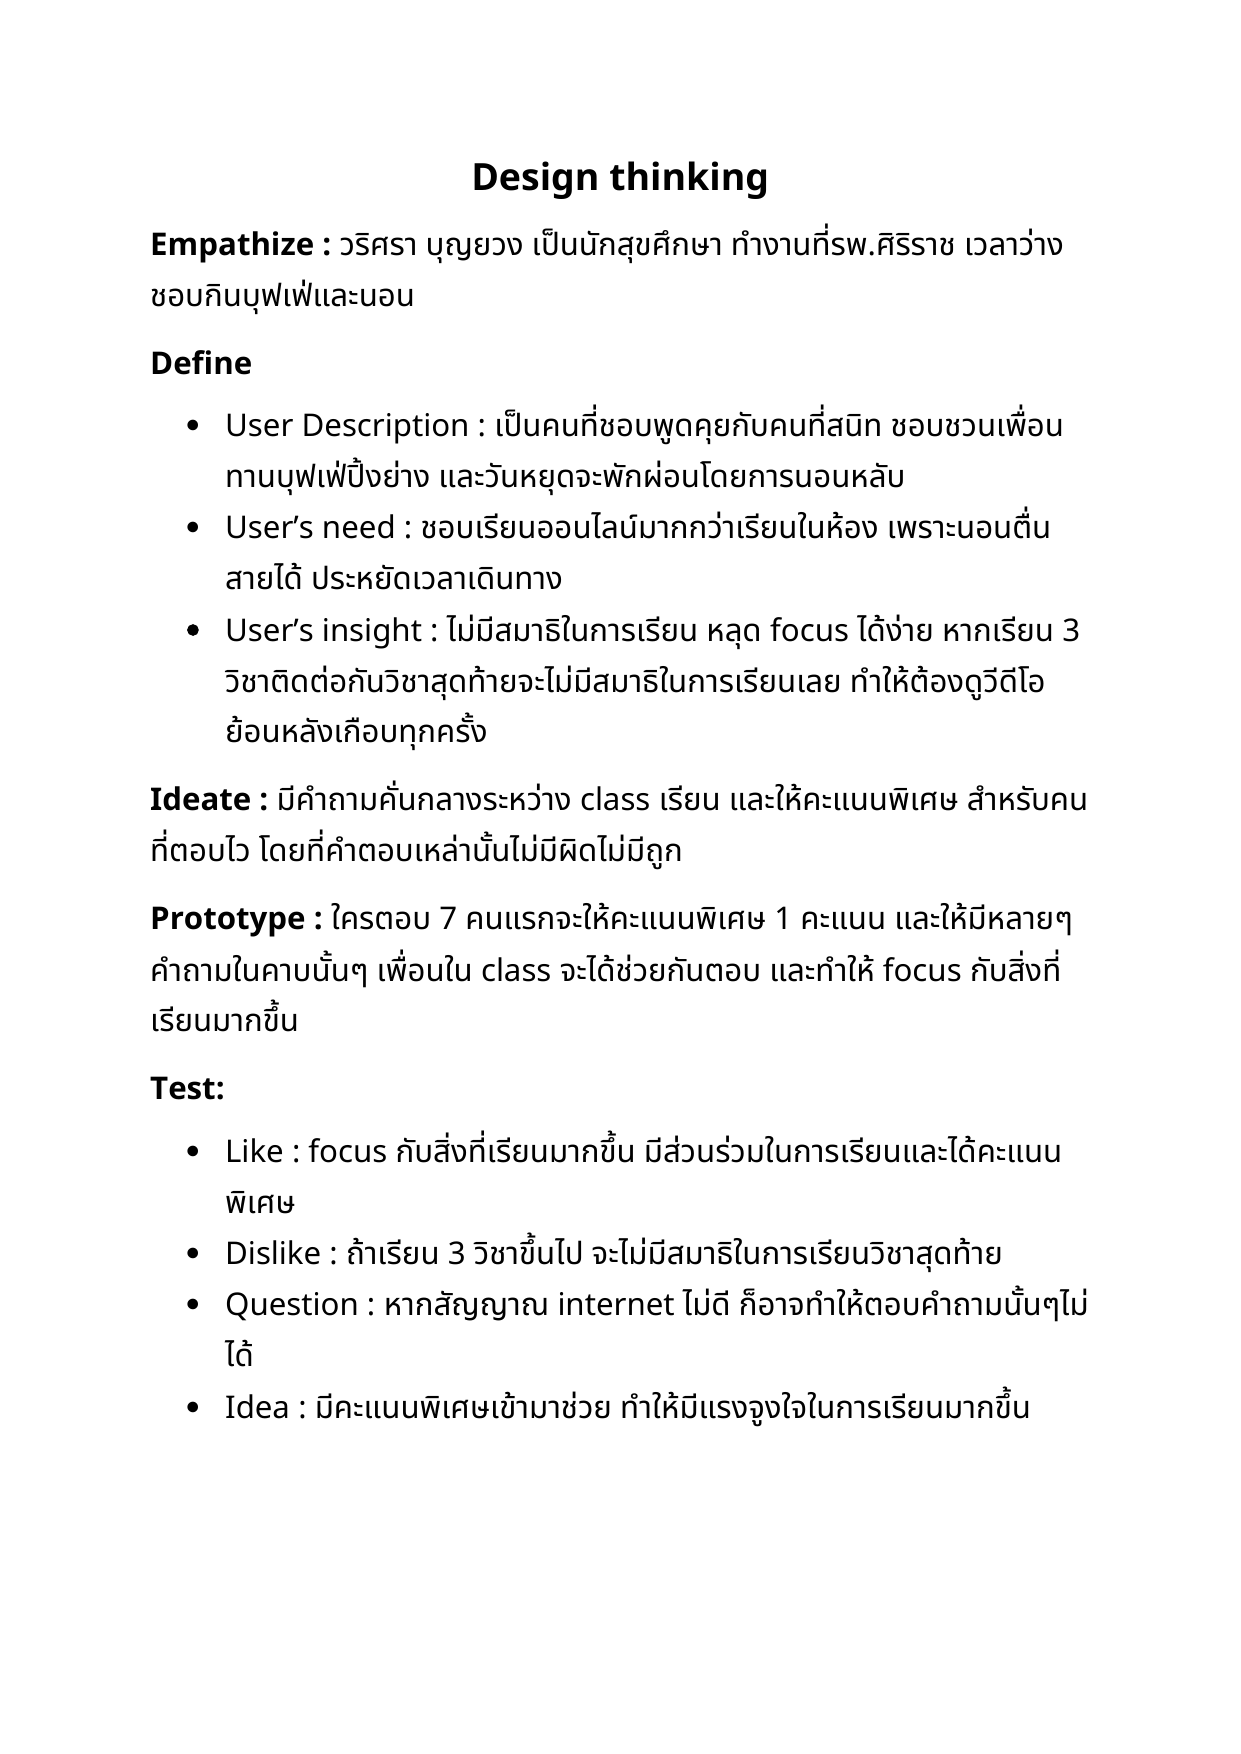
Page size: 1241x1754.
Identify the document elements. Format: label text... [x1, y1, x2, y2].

text Define [150, 341, 1090, 383]
text Prototype : ใครตอบ 7 คนแรกจะให้คะแนนพิเศษ 1 คะแนน และให้มีหลายๆคำถามในคาบนั้นๆ เพื่อนใน class จะได้ช่วยกันตอบ และทำให้ focus กับสิ่งที่เรียนมากขึ้น [150, 896, 1090, 1046]
list Question : หากสัญญาณ internet ไม่ดี ก็อาจทำให้ตอบคำถามนั้นๆไม่ได้ [187, 1282, 1090, 1381]
list User’s need : ชอบเรียนออนไลน์มากกว่าเรียนในห้อง เพราะนอนตื่นสายได้ ประหยัดเวลาเดินทาง [187, 505, 1090, 604]
text Ideate : มีคำถามคั่นกลางระหว่าง class เรียน และให้คะแนนพิเศษ สำหรับคนที่ตอบไว โดยที่คำตอบเหล่านั้นไม่มีผิดไม่มีถูก [150, 777, 1090, 876]
list User’s insight : ไม่มีสมาธิในการเรียน หลุด focus ได้ง่าย หากเรียน 3 วิชาติดต่อกันวิชาสุดท้ายจะไม่มีสมาธิในการเรียนเลย ทำให้ต้องดูวีดีโอย้อนหลังเกือบทุกครั้ง [187, 608, 1090, 757]
text Design thinking [150, 150, 1090, 201]
text Test: [150, 1066, 1090, 1109]
list Like : focus กับสิ่งที่เรียนมากขึ้น มีส่วนร่วมในการเรียนและได้คะแนนพิเศษ [187, 1129, 1090, 1227]
list User Description : เป็นคนที่ชอบพูดคุยกับคนที่สนิท ชอบชวนเพื่อนทานบุฟเฟ่ปิ้งย่าง และวันหยุดจะพักผ่อนโดยการนอนหลับ [187, 403, 1090, 502]
list Idea : มีคะแนนพิเศษเข้ามาช่วย ทำให้มีแรงจูงใจในการเรียนมากขึ้น [187, 1384, 1090, 1432]
text Empathize : วริศรา บุญยวง เป็นนักสุขศึกษา ทำงานที่รพ.ศิริราช เวลาว่างชอบกินบุฟเฟ่และนอน [150, 222, 1090, 320]
list Dislike : ถ้าเรียน 3 วิชาขึ้นไป จะไม่มีสมาธิในการเรียนวิชาสุดท้าย [187, 1231, 1090, 1279]
